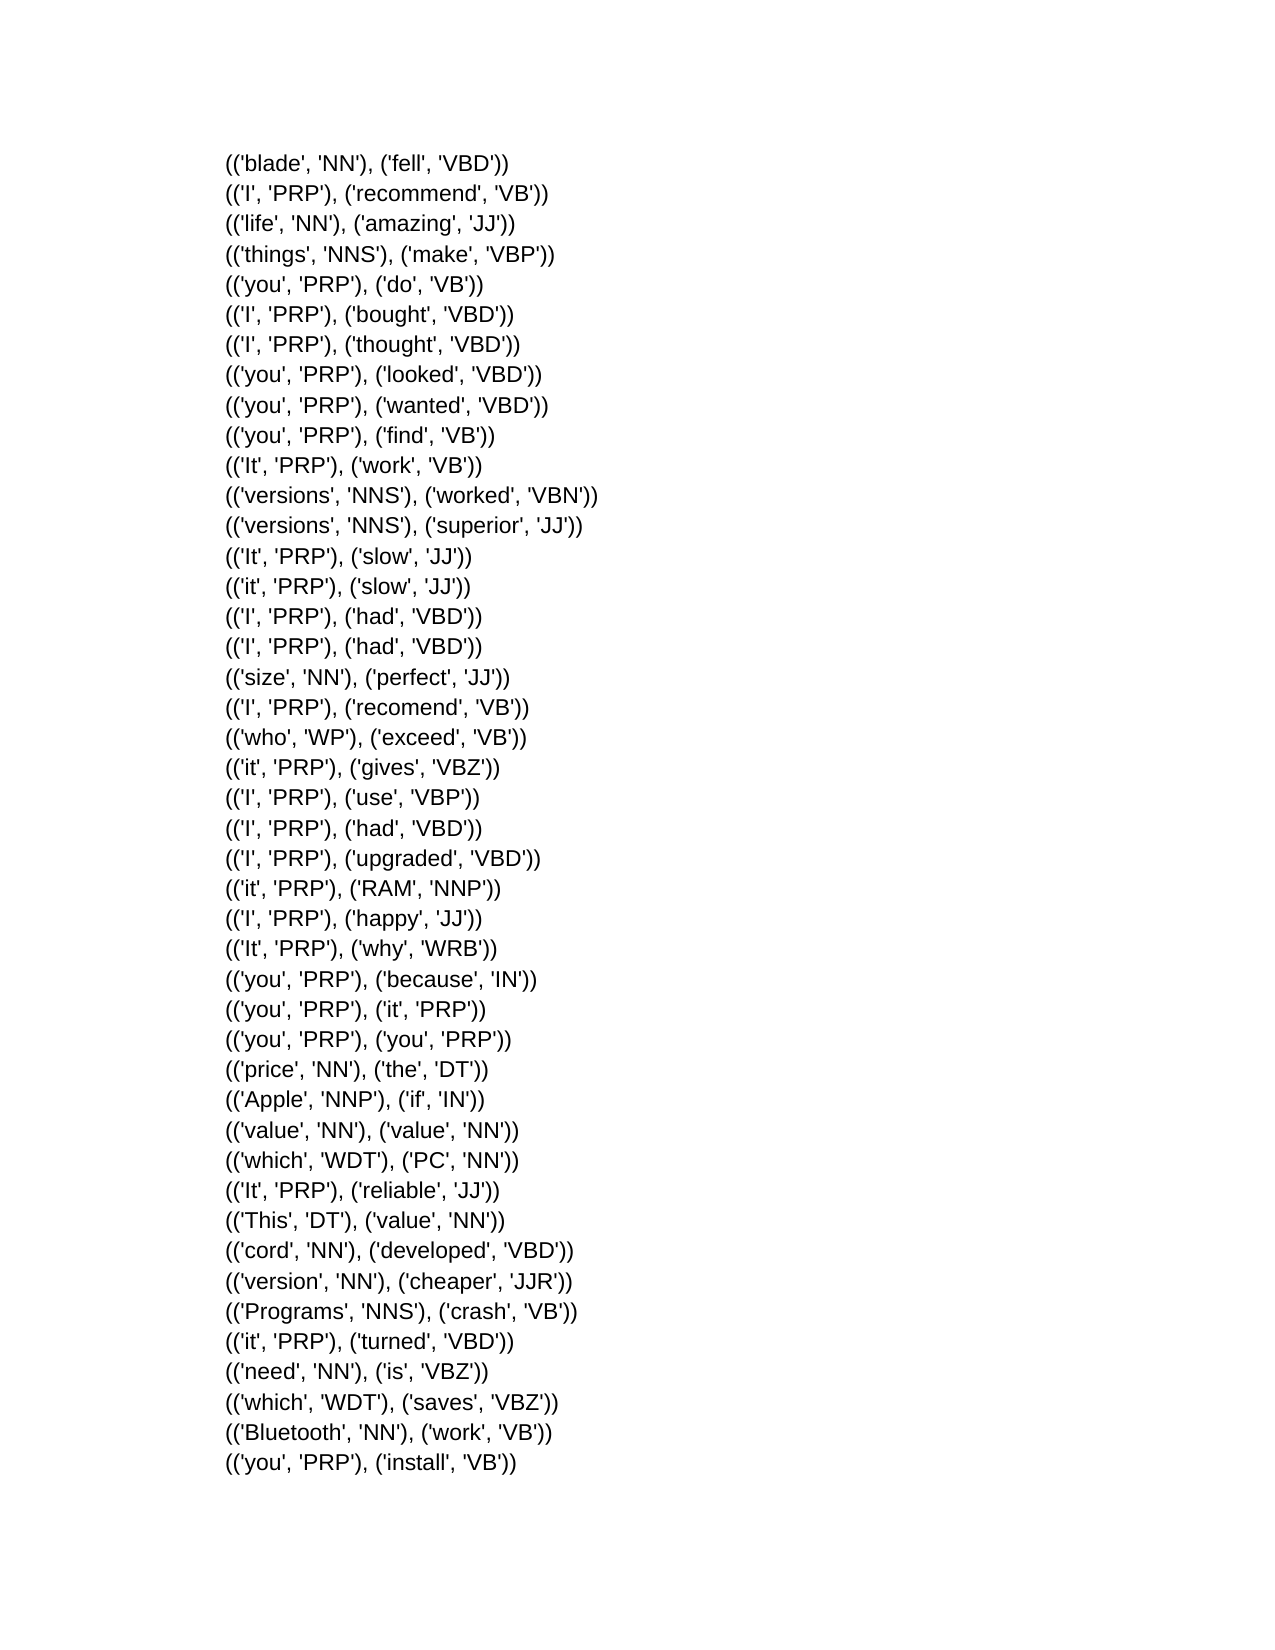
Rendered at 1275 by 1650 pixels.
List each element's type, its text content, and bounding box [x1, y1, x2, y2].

text (('which', 'WDT'), ('PC', 'NN')) [150, 1147, 1125, 1173]
text (('which', 'WDT'), ('saves', 'VBZ')) [150, 1388, 1125, 1415]
text (('cord', 'NN'), ('developed', 'VBD')) [150, 1237, 1125, 1264]
text (('Apple', 'NNP'), ('if', 'IN')) [150, 1086, 1125, 1113]
text (('I', 'PRP'), ('had', 'VBD')) [150, 603, 1125, 629]
text (('price', 'NN'), ('the', 'DT')) [150, 1056, 1125, 1083]
text (('I', 'PRP'), ('had', 'VBD')) [150, 814, 1125, 841]
text (('you', 'PRP'), ('wanted', 'VBD')) [150, 392, 1125, 418]
text (('versions', 'NNS'), ('worked', 'VBN')) [150, 482, 1125, 509]
text (('you', 'PRP'), ('you', 'PRP')) [150, 1026, 1125, 1052]
text (('need', 'NN'), ('is', 'VBZ')) [150, 1358, 1125, 1385]
text (('I', 'PRP'), ('thought', 'VBD')) [150, 331, 1125, 358]
text (('size', 'NN'), ('perfect', 'JJ')) [150, 663, 1125, 690]
text (('I', 'PRP'), ('happy', 'JJ')) [150, 905, 1125, 932]
text (('It', 'PRP'), ('reliable', 'JJ')) [150, 1177, 1125, 1203]
text (('I', 'PRP'), ('bought', 'VBD')) [150, 301, 1125, 327]
text (('you', 'PRP'), ('it', 'PRP')) [150, 996, 1125, 1022]
text (('It', 'PRP'), ('why', 'WRB')) [150, 935, 1125, 962]
text (('It', 'PRP'), ('slow', 'JJ')) [150, 543, 1125, 569]
text (('you', 'PRP'), ('because', 'IN')) [150, 966, 1125, 992]
text (('versions', 'NNS'), ('superior', 'JJ')) [150, 512, 1125, 539]
text (('value', 'NN'), ('value', 'NN')) [150, 1117, 1125, 1143]
text (('it', 'PRP'), ('RAM', 'NNP')) [150, 875, 1125, 901]
text (('you', 'PRP'), ('install', 'VB')) [150, 1449, 1125, 1475]
text (('you', 'PRP'), ('do', 'VB')) [150, 271, 1125, 297]
text (('I', 'PRP'), ('recommend', 'VB')) [150, 180, 1125, 207]
text (('version', 'NN'), ('cheaper', 'JJR')) [150, 1268, 1125, 1294]
text (('I', 'PRP'), ('recomend', 'VB')) [150, 694, 1125, 720]
text (('it', 'PRP'), ('slow', 'JJ')) [150, 573, 1125, 599]
text (('Programs', 'NNS'), ('crash', 'VB')) [150, 1298, 1125, 1324]
text (('life', 'NN'), ('amazing', 'JJ')) [150, 210, 1125, 237]
text (('blade', 'NN'), ('fell', 'VBD')) [150, 150, 1125, 176]
text (('I', 'PRP'), ('upgraded', 'VBD')) [150, 845, 1125, 871]
text (('things', 'NNS'), ('make', 'VBP')) [150, 241, 1125, 267]
text (('you', 'PRP'), ('find', 'VB')) [150, 422, 1125, 448]
text (('I', 'PRP'), ('use', 'VBP')) [150, 784, 1125, 811]
text (('it', 'PRP'), ('turned', 'VBD')) [150, 1328, 1125, 1354]
text (('I', 'PRP'), ('had', 'VBD')) [150, 633, 1125, 660]
text (('It', 'PRP'), ('work', 'VB')) [150, 452, 1125, 478]
text (('Bluetooth', 'NN'), ('work', 'VB')) [150, 1419, 1125, 1445]
text (('you', 'PRP'), ('looked', 'VBD')) [150, 361, 1125, 388]
text (('it', 'PRP'), ('gives', 'VBZ')) [150, 754, 1125, 781]
text (('who', 'WP'), ('exceed', 'VB')) [150, 724, 1125, 750]
text (('This', 'DT'), ('value', 'NN')) [150, 1207, 1125, 1234]
